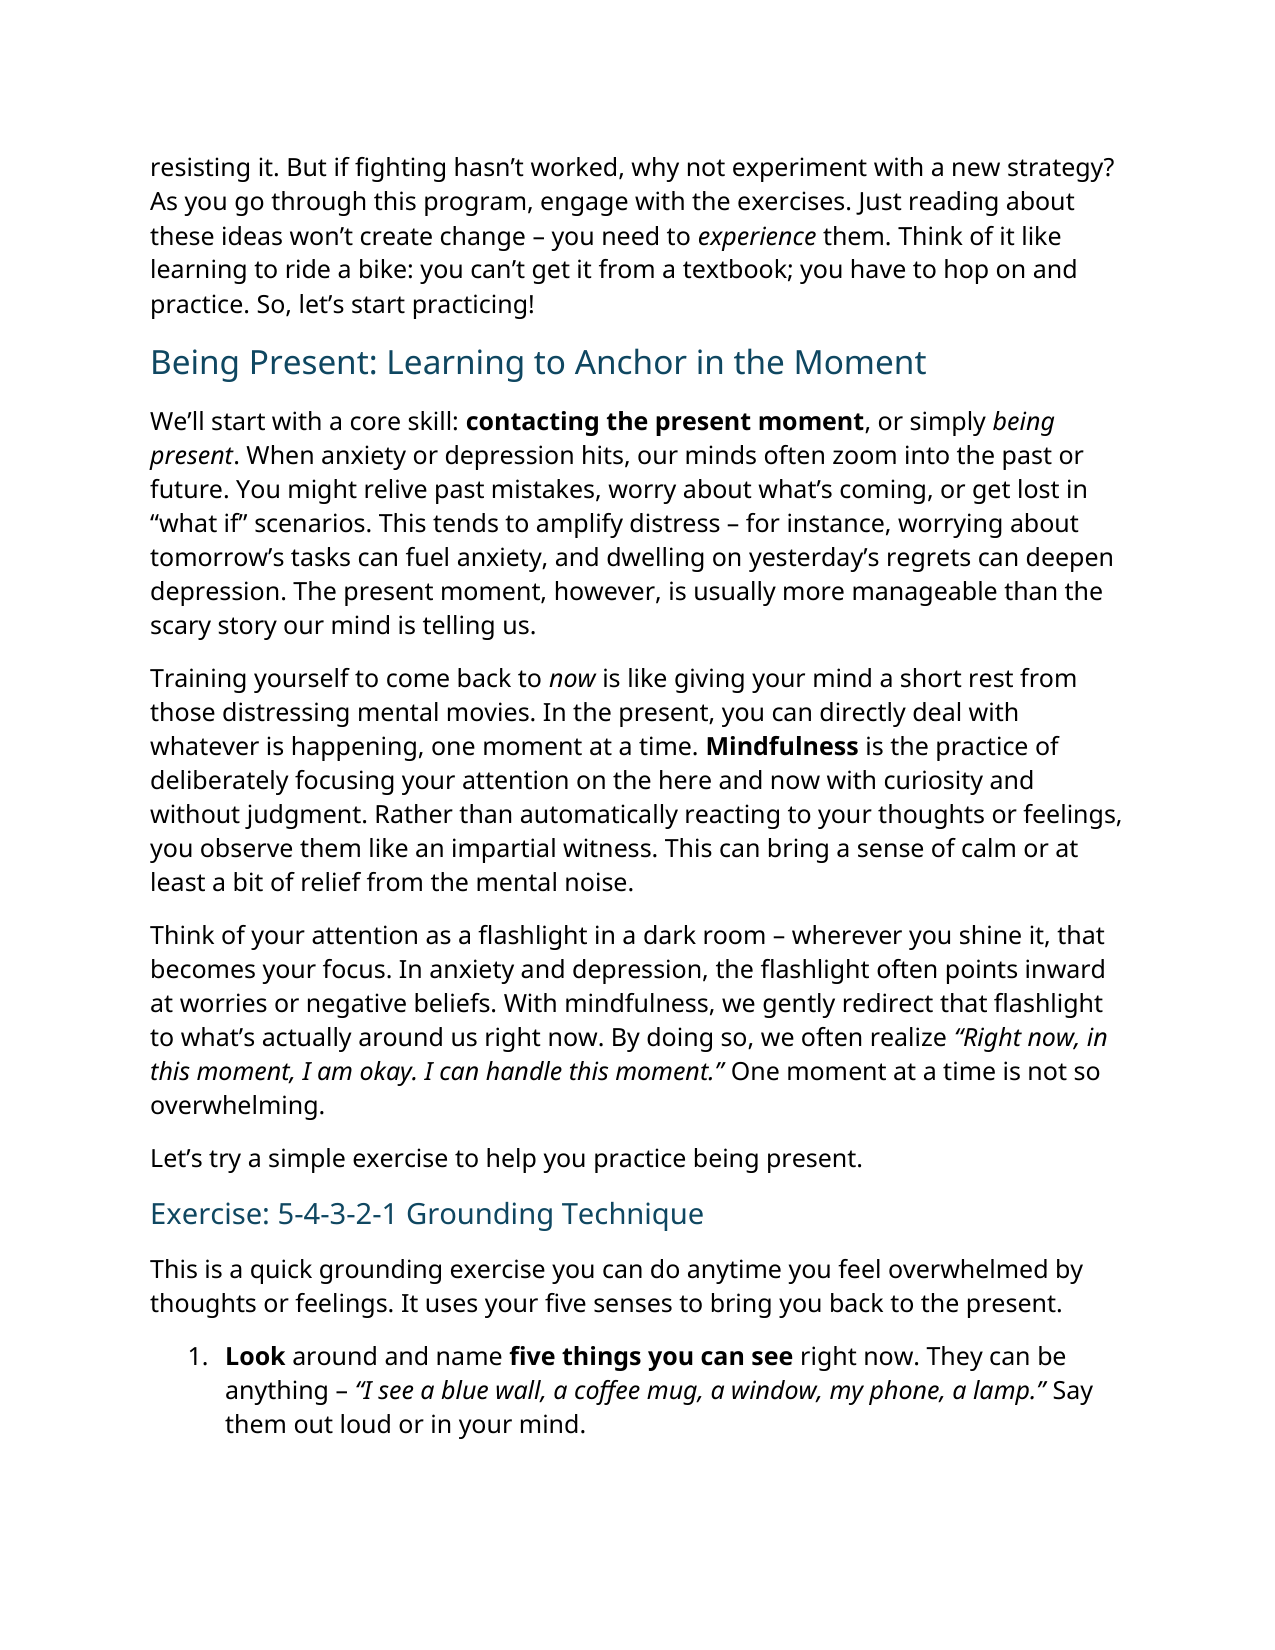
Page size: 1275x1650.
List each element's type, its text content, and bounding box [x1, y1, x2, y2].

list Look around and name five things you can see right now. They can be anything – “I see a blue wall, a coffee mug, a window, my phone, a lamp.” Say them out loud or in your mind. [187, 1339, 1125, 1441]
text We’ll start with a core skill: contacting the present moment, or simply being present. When anxiety or depression hits, our minds often zoom into the past or future. You might relive past mistakes, worry about what’s coming, or get lost in “what if” scenarios. This tends to amplify distress – for instance, worrying about tomorrow’s tasks can fuel anxiety, and dwelling on yesterday’s regrets can deepen depression. The present moment, however, is usually more manageable than the scary story our mind is telling us. [150, 403, 1125, 642]
text This is a quick grounding exercise you can do anytime you feel overwhelmed by thoughts or feelings. It uses your five senses to bring you back to the present. [150, 1252, 1125, 1320]
text Think of your attention as a flashlight in a dark room – wherever you shine it, that becomes your focus. In anxiety and depression, the flashlight often points inward at worries or negative beliefs. With mindfulness, we gently redirect that flashlight to what’s actually around us right now. By doing so, we often realize “Right now, in this moment, I am okay. I can handle this moment.” One moment at a time is not so overwhelming. [150, 918, 1125, 1122]
subtitle Exercise: 5-4-3-2-1 Grounding Technique [150, 1193, 1125, 1233]
text Let’s try a simple exercise to help you practice being present. [150, 1141, 1125, 1175]
text Training yourself to come back to now is like giving your mind a short rest from those distressing mental movies. In the present, you can directly deal with whatever is happening, one moment at a time. Mindfulness is the practice of deliberately focusing your attention on the here and now with curiosity and without judgment. Rather than automatically reacting to your thoughts or feelings, you observe them like an impartial witness. This can bring a sense of calm or at least a bit of relief from the mental noise. [150, 660, 1125, 899]
subtitle Being Present: Learning to Anchor in the Moment [150, 339, 1125, 384]
